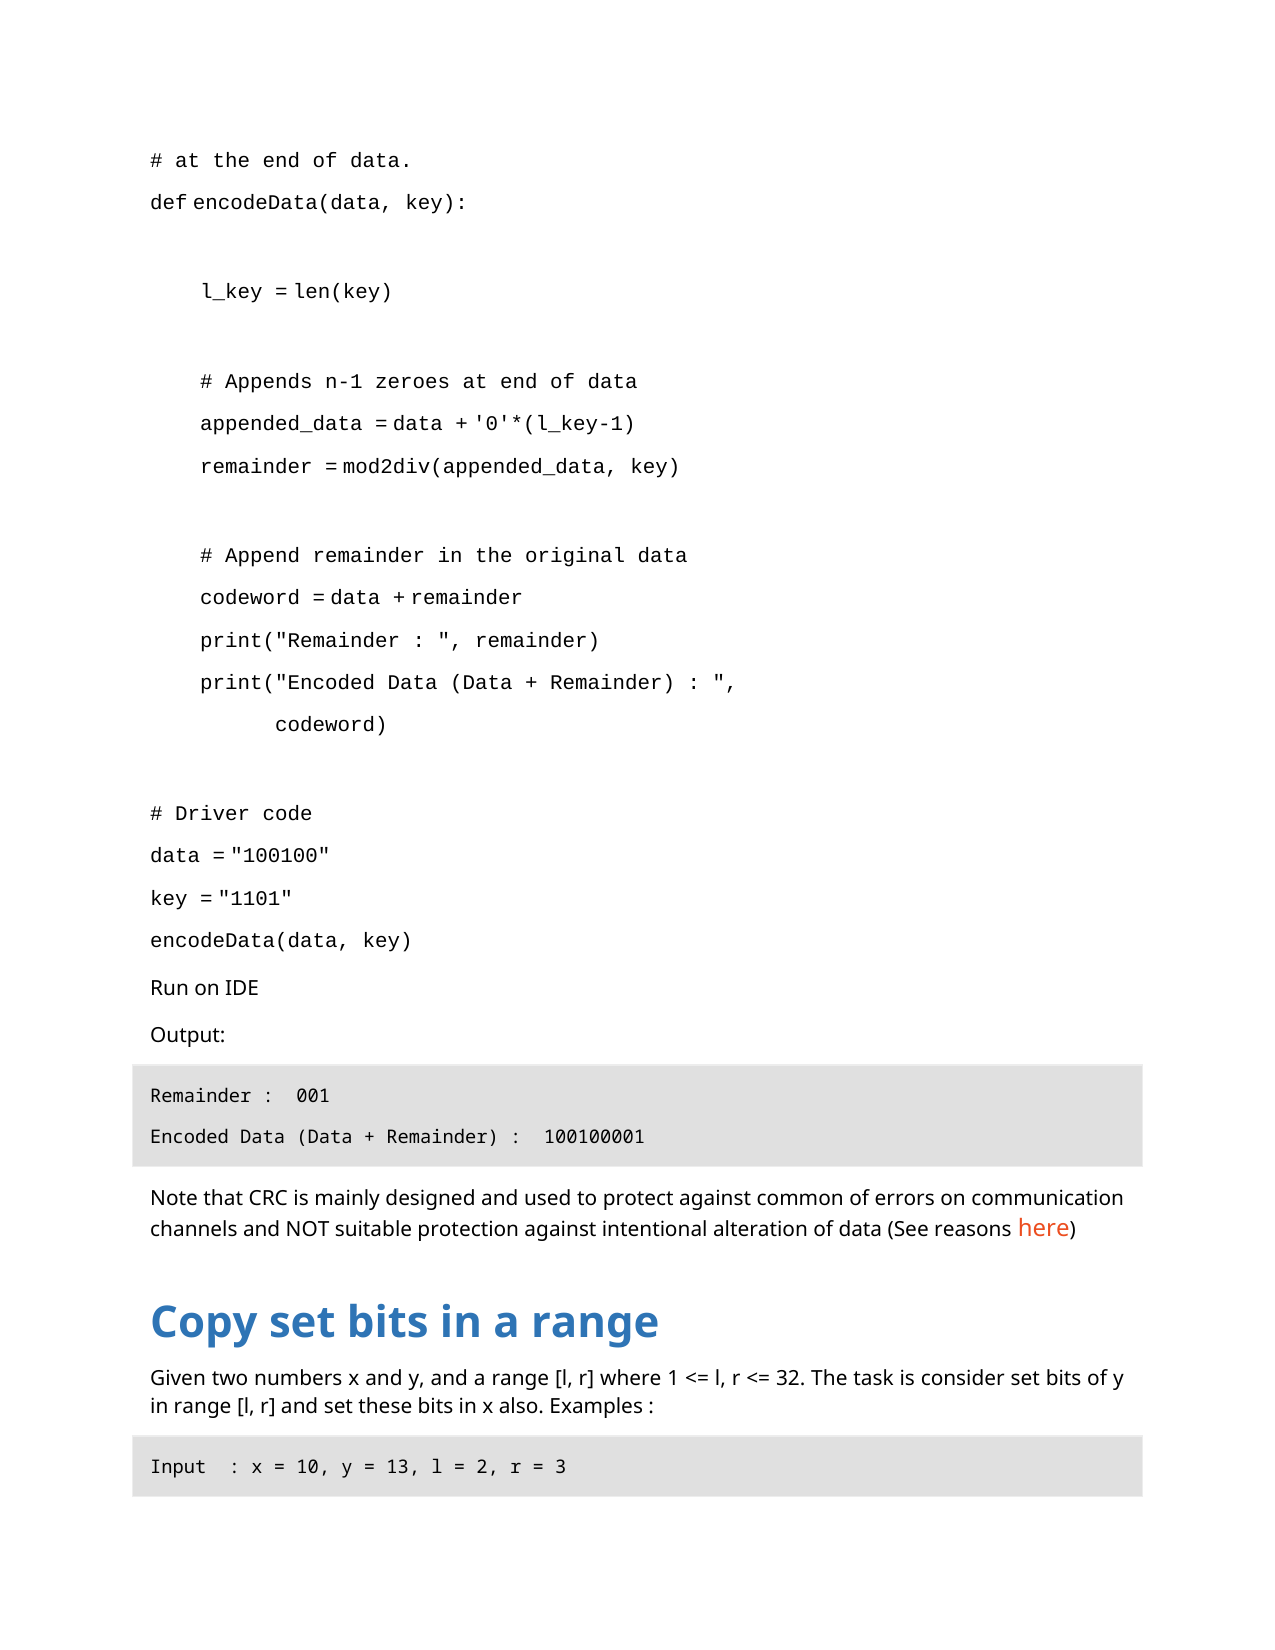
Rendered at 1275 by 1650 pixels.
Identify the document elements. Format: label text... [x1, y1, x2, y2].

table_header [150, 150, 1200, 973]
text Output: [150, 1020, 1125, 1048]
text Run on IDE [150, 973, 1125, 1001]
text Given two numbers x and y, and a range [l, r] where 1 <= l, r <= 32. The task is consider set bits of y in range [l, r] and set these bits in x also. Examples : [150, 1363, 1125, 1420]
text Note that CRC is mainly designed and used to protect against common of errors on communication channels and NOT suitable protection against intentional alteration of data (See reasons here) [150, 1183, 1125, 1244]
text Input : x = 10, y = 13, l = 2, r = 3 [133, 1437, 1142, 1496]
text Encoded Data (Data + Remainder) : 100100001 [133, 1105, 1142, 1166]
text Remainder : 001 [133, 1066, 1142, 1105]
subtitle Copy set bits in a range [150, 1291, 1125, 1350]
